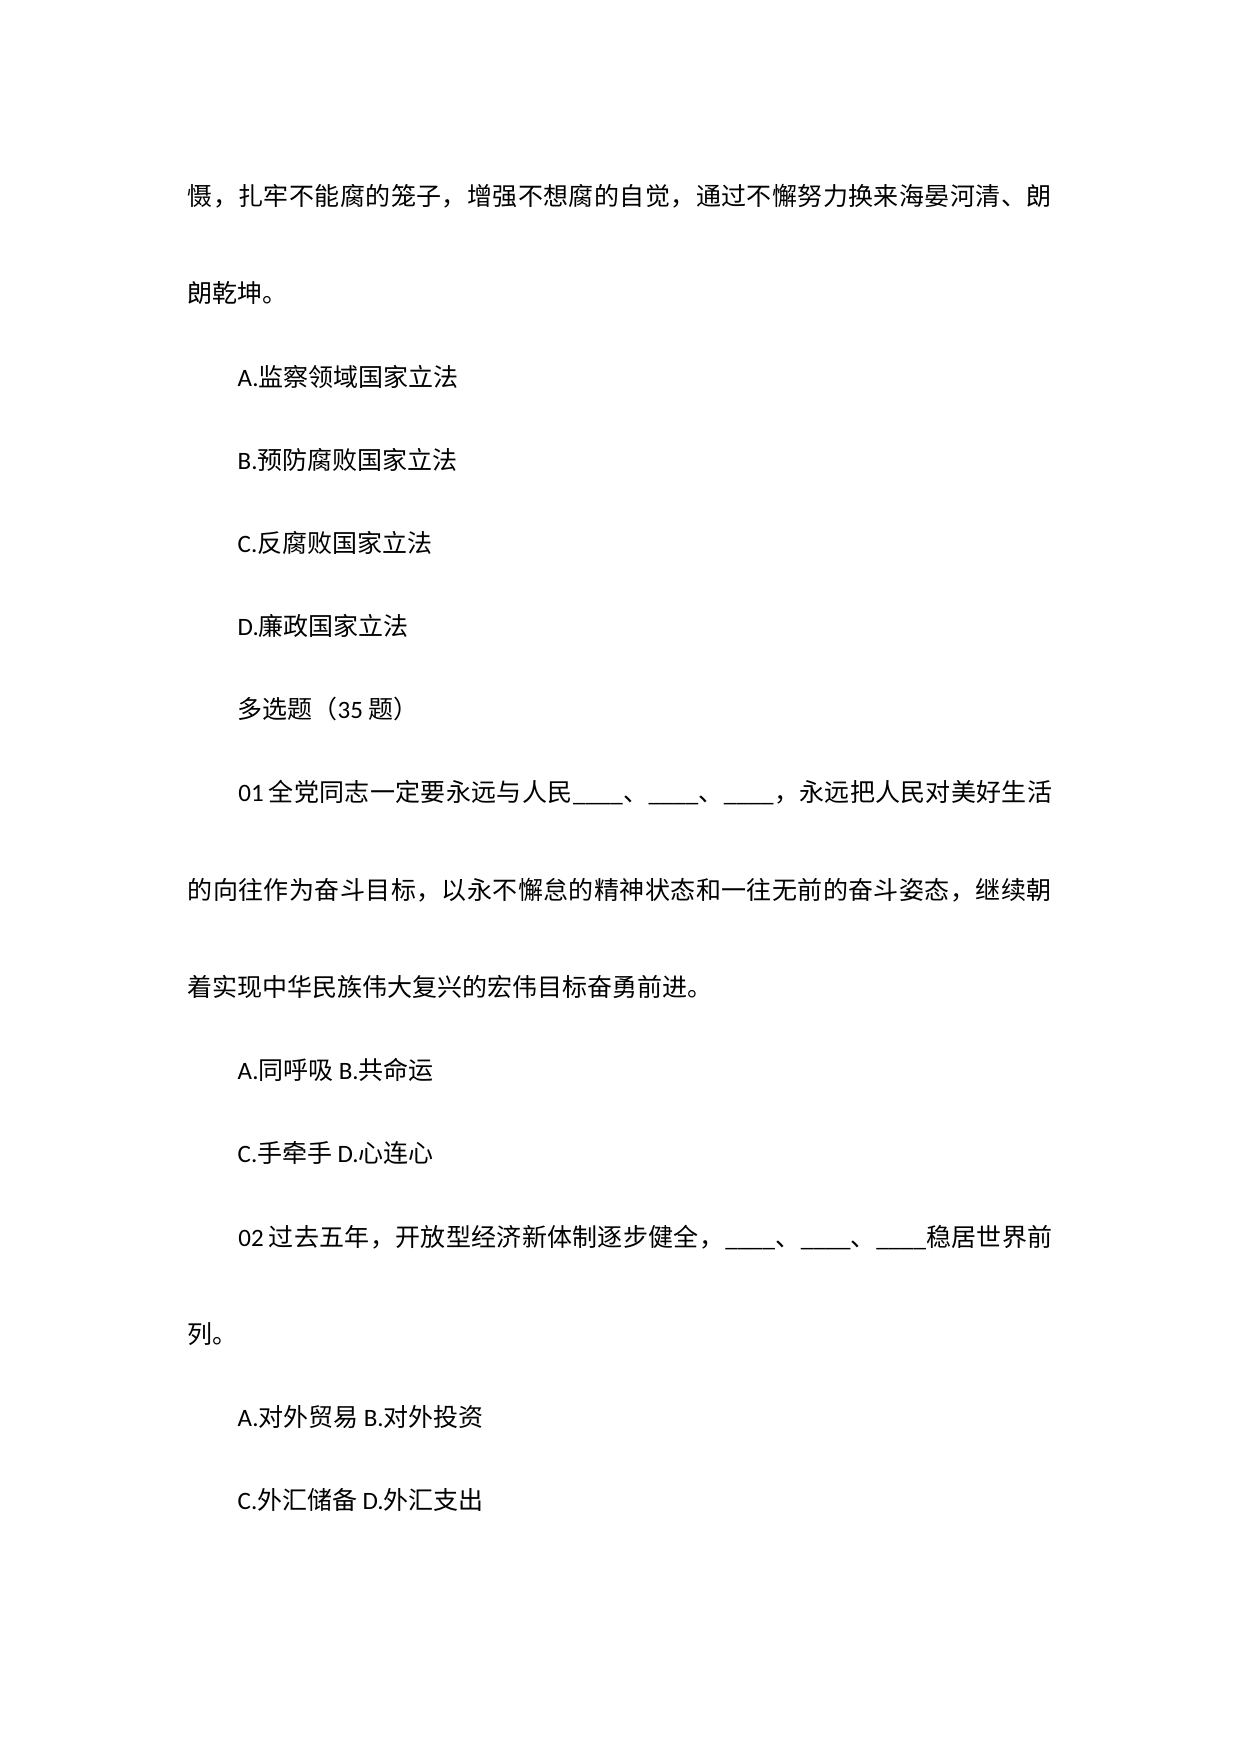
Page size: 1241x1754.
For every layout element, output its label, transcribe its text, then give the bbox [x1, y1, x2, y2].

text 01全党同志一定要永远与人民____、____、____，永远把人民对美好生活的向往作为奋斗目标，以永不懈怠的精神状态和一往无前的奋斗姿态，继续朝着实现中华民族伟大复兴的宏伟目标奋勇前进。 [187, 758, 1053, 1018]
text A.同呼吸B.共命运 [187, 1036, 1053, 1101]
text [187, 162, 1053, 324]
text 02过去五年，开放型经济新体制逐步健全，____、____、____稳居世界前列。 [187, 1203, 1053, 1365]
text C.手牵手D.心连心 [187, 1119, 1053, 1184]
text A.对外贸易B.对外投资 [187, 1383, 1053, 1448]
text C.反腐败国家立法 [187, 509, 1053, 574]
text D.廉政国家立法 [187, 592, 1053, 657]
text C.外汇储备D.外汇支出 [187, 1466, 1053, 1531]
text 多选题（35题） [187, 675, 1053, 740]
text B.预防腐败国家立法 [187, 426, 1053, 491]
text A.监察领域国家立法 [187, 343, 1053, 408]
